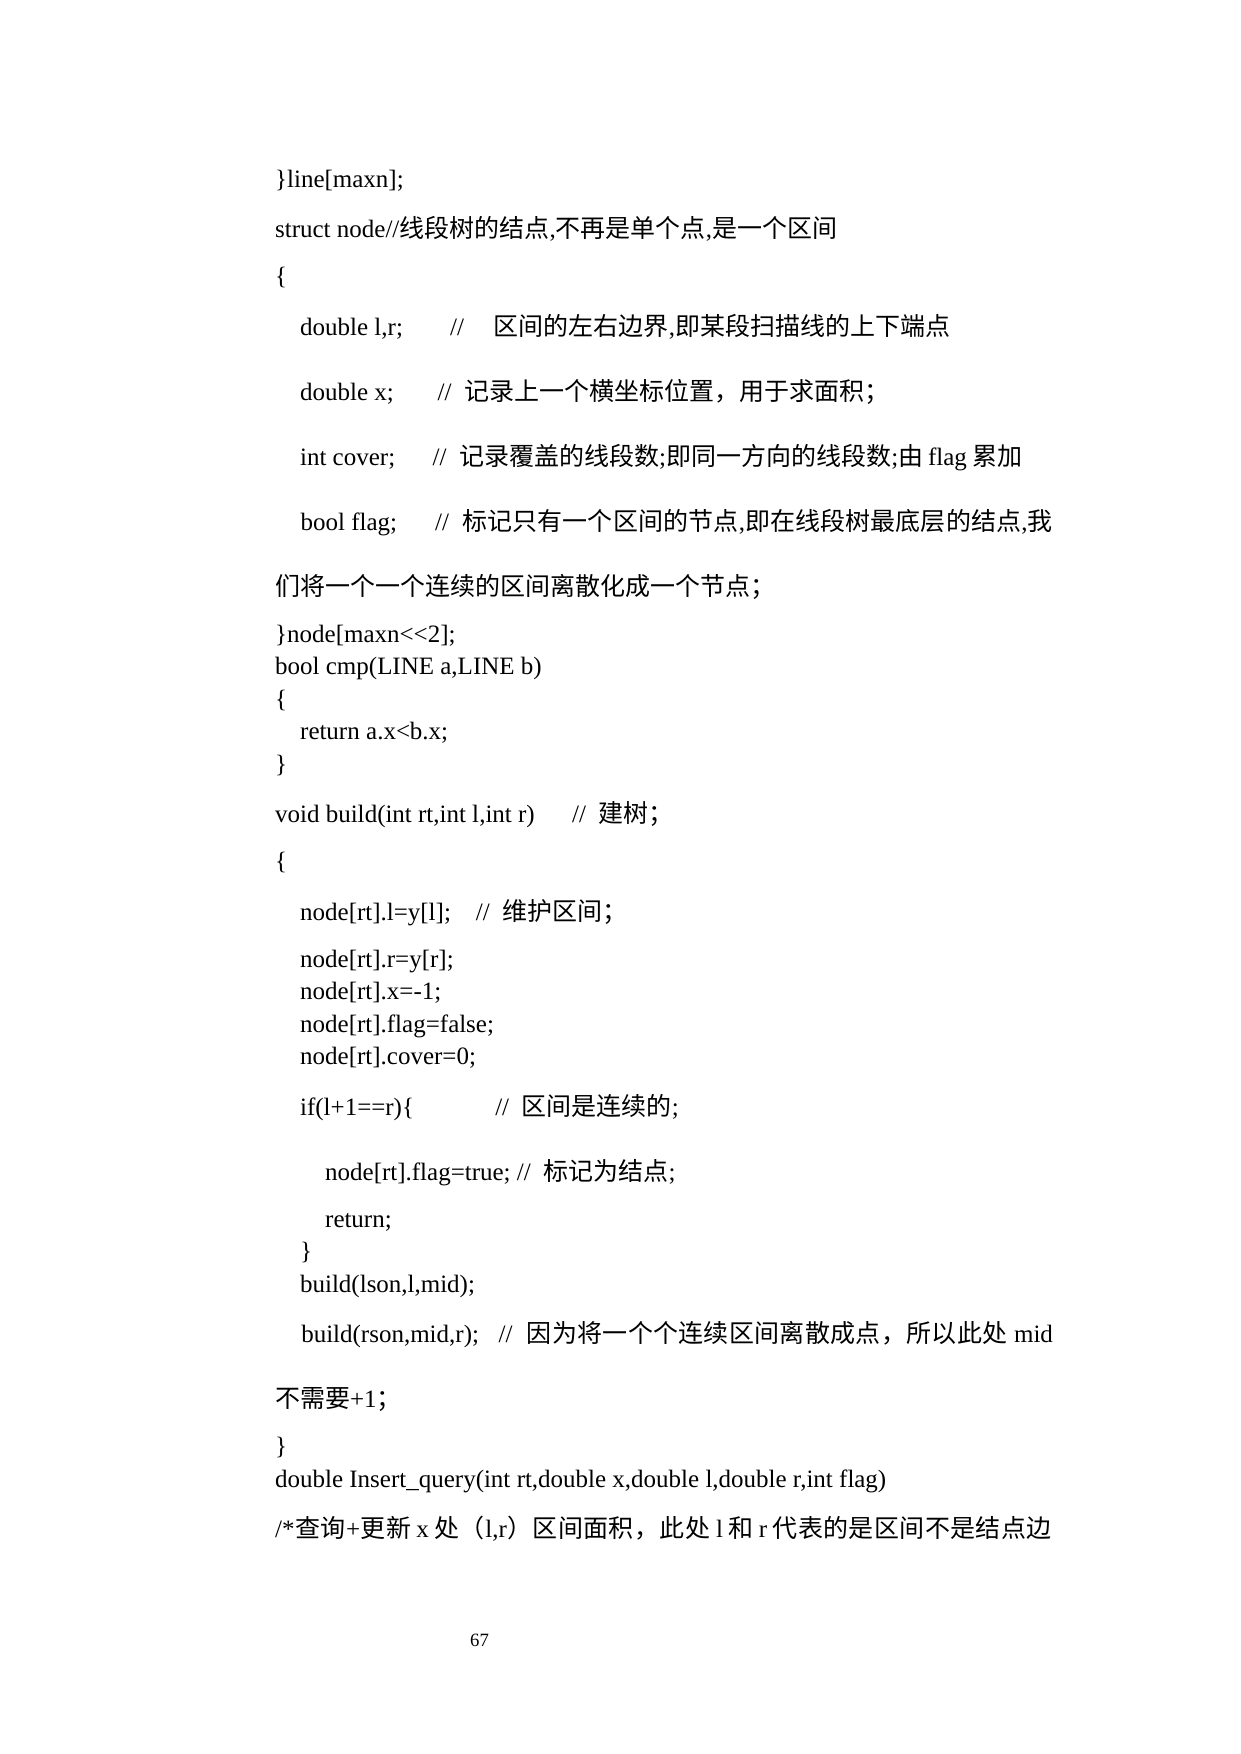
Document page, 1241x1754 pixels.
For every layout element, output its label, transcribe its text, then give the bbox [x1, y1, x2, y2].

text int cover; // 记录覆盖的线段数;即同一方向的线段数;由flag累加 [275, 422, 1053, 487]
text if(l+1==r){ // 区间是连续的; [275, 1072, 1053, 1137]
text node[rt].x=-1; [275, 974, 1053, 1007]
text /*查询+更新x处（l,r）区间面积，此处l和r代表的是区间不是结点边界；*/ [275, 1494, 1053, 1559]
text return a.x<b.x; [275, 714, 1053, 747]
text } [275, 1429, 1053, 1462]
text void build(int rt,int l,int r) // 建树； [275, 779, 1053, 844]
text double x; // 记录上一个横坐标位置，用于求面积； [275, 357, 1053, 422]
text { [275, 682, 1053, 714]
text build(rson,mid,r); // 因为将一个个连续区间离散成点，所以此处mid不需要+1； [275, 1299, 1053, 1429]
text { [275, 259, 1053, 292]
text node[rt].cover=0; [275, 1039, 1053, 1072]
text build(lson,l,mid); [275, 1267, 1053, 1299]
text double l,r; // 区间的左右边界,即某段扫描线的上下端点 [275, 292, 1053, 357]
text } [275, 1234, 1053, 1267]
text node[rt].l=y[l]; // 维护区间； [275, 877, 1053, 942]
text node[rt].flag=false; [275, 1007, 1053, 1039]
text { [275, 844, 1053, 877]
text }node[maxn<<2]; [275, 617, 1053, 649]
text bool cmp(LINE a,LINE b) [275, 649, 1053, 682]
text struct node//线段树的结点,不再是单个点,是一个区间 [275, 194, 1053, 259]
text node[rt].r=y[r]; [275, 942, 1053, 974]
text return; [275, 1202, 1053, 1234]
text } [275, 747, 1053, 779]
text bool flag; // 标记只有一个区间的节点,即在线段树最底层的结点,我们将一个一个连续的区间离散化成一个节点； [275, 487, 1053, 617]
text node[rt].flag=true; // 标记为结点; [275, 1137, 1053, 1202]
text double Insert_query(int rt,double x,double l,double r,int flag) [275, 1462, 1053, 1494]
text }line[maxn]; [275, 162, 1053, 194]
